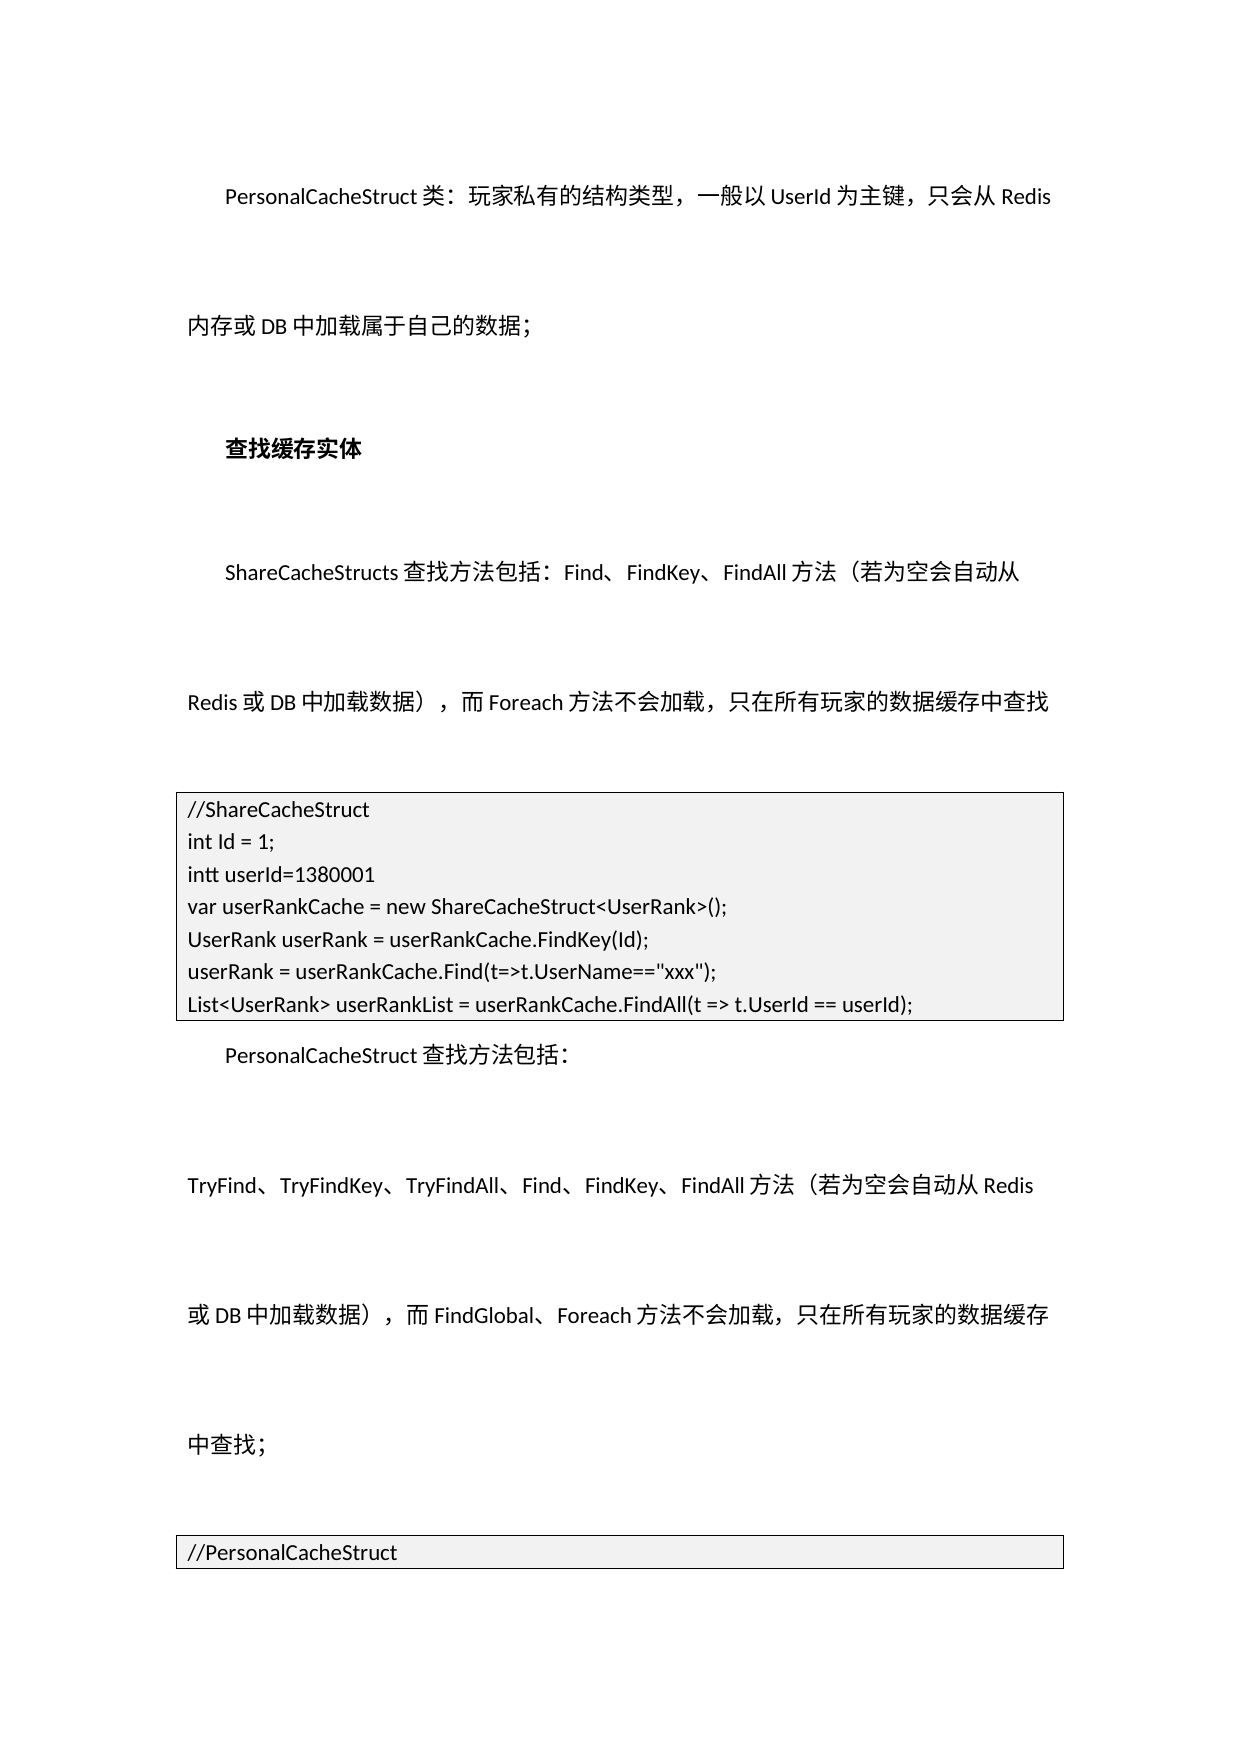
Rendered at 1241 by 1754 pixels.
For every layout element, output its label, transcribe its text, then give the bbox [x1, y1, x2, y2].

text 查找缓存实体 [187, 415, 1053, 480]
text PersonalCacheStruct类：玩家私有的结构类型，一般以UserId为主键，只会从Redis内存或DB中加载属于自己的数据； [187, 162, 1053, 357]
table_header //ShareCacheStruct int Id = 1; intt userId=1380001 var userRankCache = new ShareCacheStruct<UserRank>(); UserRank userRank = userRankCache.FindKey(Id); userRank = userRankCache.Find(t=>t.UserName=="xxx"); List<UserRank> userRankList = userRankCache.FindAll(t => t.UserId == userId); [177, 793, 1063, 1020]
text PersonalCacheStruct查找方法包括：TryFind、TryFindKey、TryFindAll、Find、FindKey、FindAll方法（若为空会自动从Redis或DB中加载数据），而FindGlobal、Foreach方法不会加载，只在所有玩家的数据缓存中查找； [187, 1021, 1053, 1476]
text ShareCacheStructs查找方法包括：Find、FindKey、FindAll方法（若为空会自动从Redis或DB中加载数据），而Foreach方法不会加载，只在所有玩家的数据缓存中查找 [187, 538, 1053, 733]
